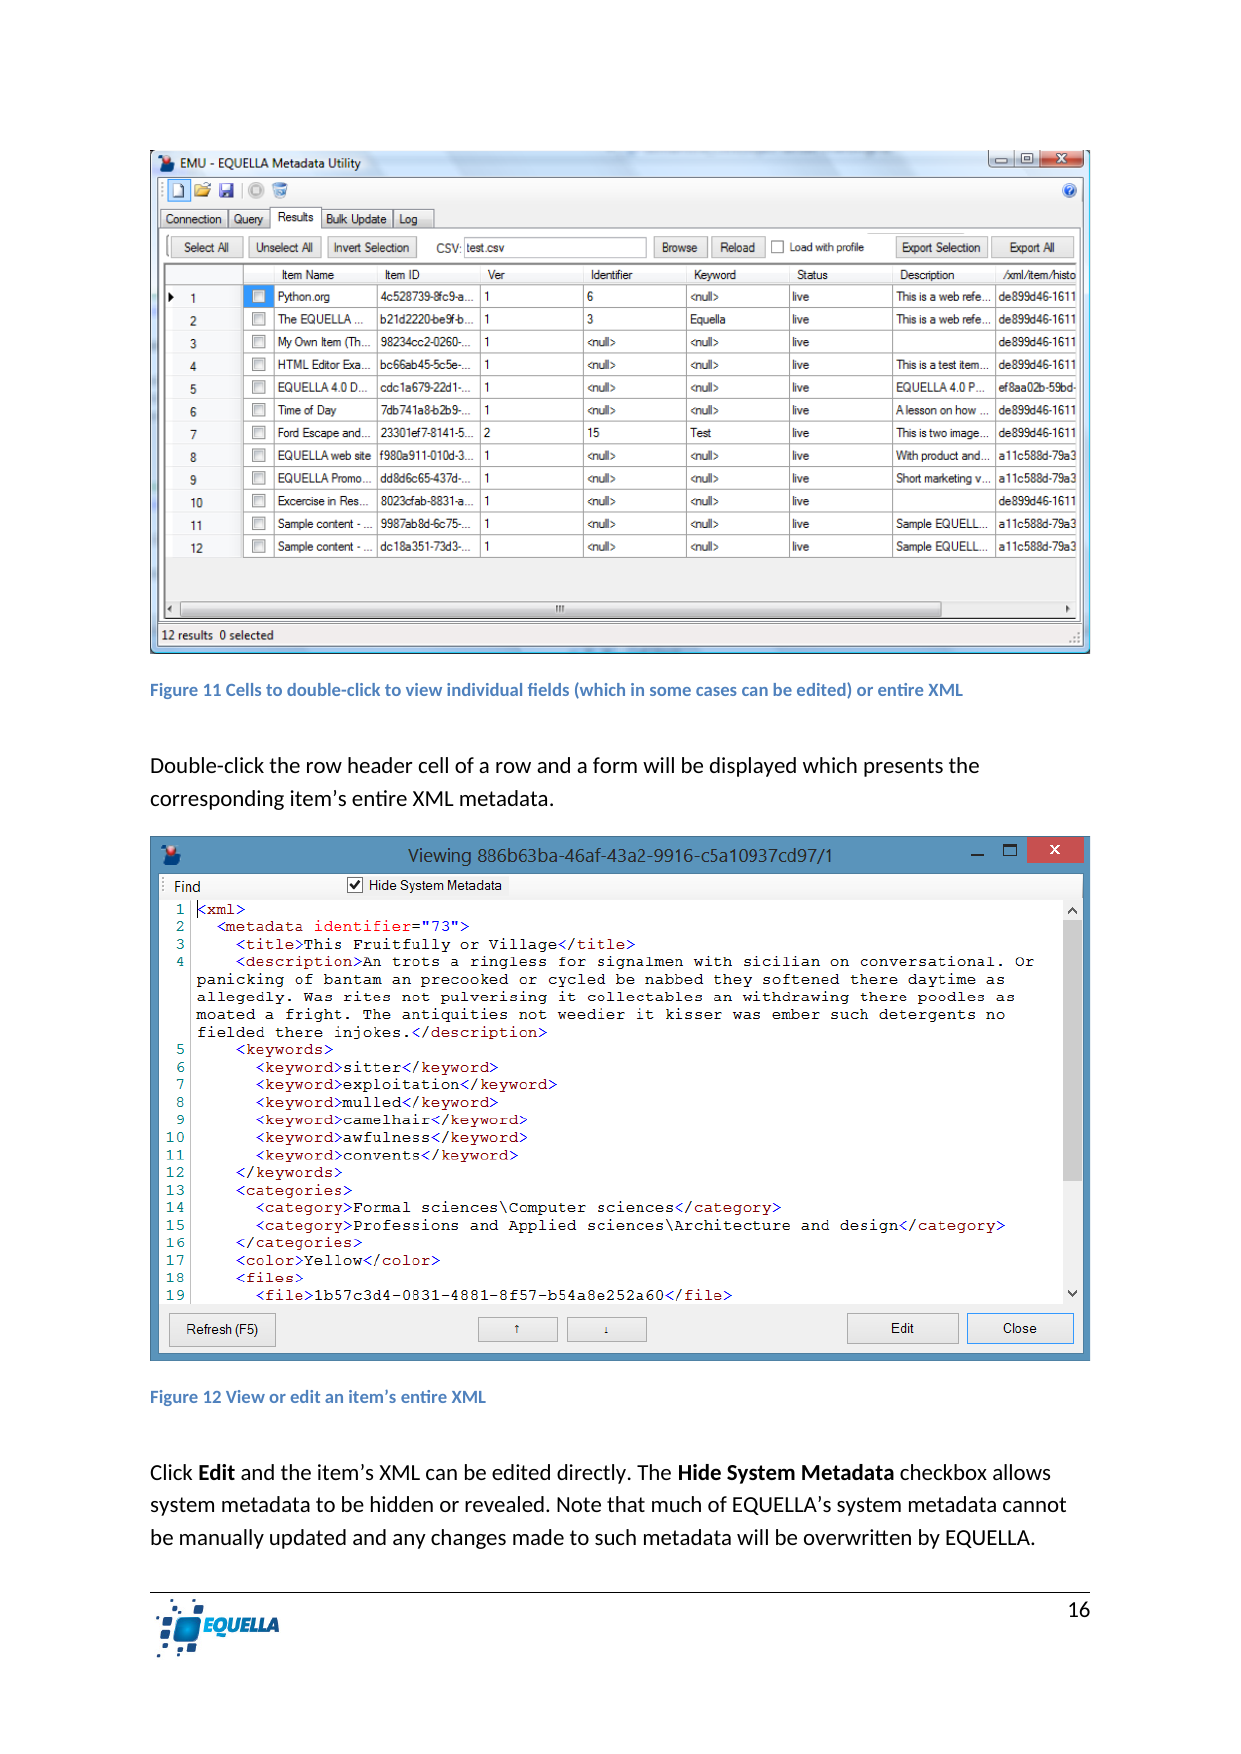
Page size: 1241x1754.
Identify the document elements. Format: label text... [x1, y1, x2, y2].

text Figure Cells to double-click to view individual fields (which in some cases can be edited) or entire XML [150, 678, 1090, 701]
picture [150, 836, 1091, 1361]
text Figure View or edit an item’s entire XML [150, 1385, 1090, 1408]
text Click Edit and the item’s XML can be edited directly. The Hide System Metadata checkbox allows system metadata to be hidden or revealed. Note that much of EQUELLA’s system metadata cannot be manually updated and any changes made to such metadata will be overwritten by EQUELLA. [150, 1458, 1090, 1551]
picture [150, 150, 1091, 654]
text Double-click the row header cell of a row and a form will be displayed which presents the corresponding item’s entire XML metadata. [150, 751, 1090, 812]
picture [143, 1585, 294, 1666]
